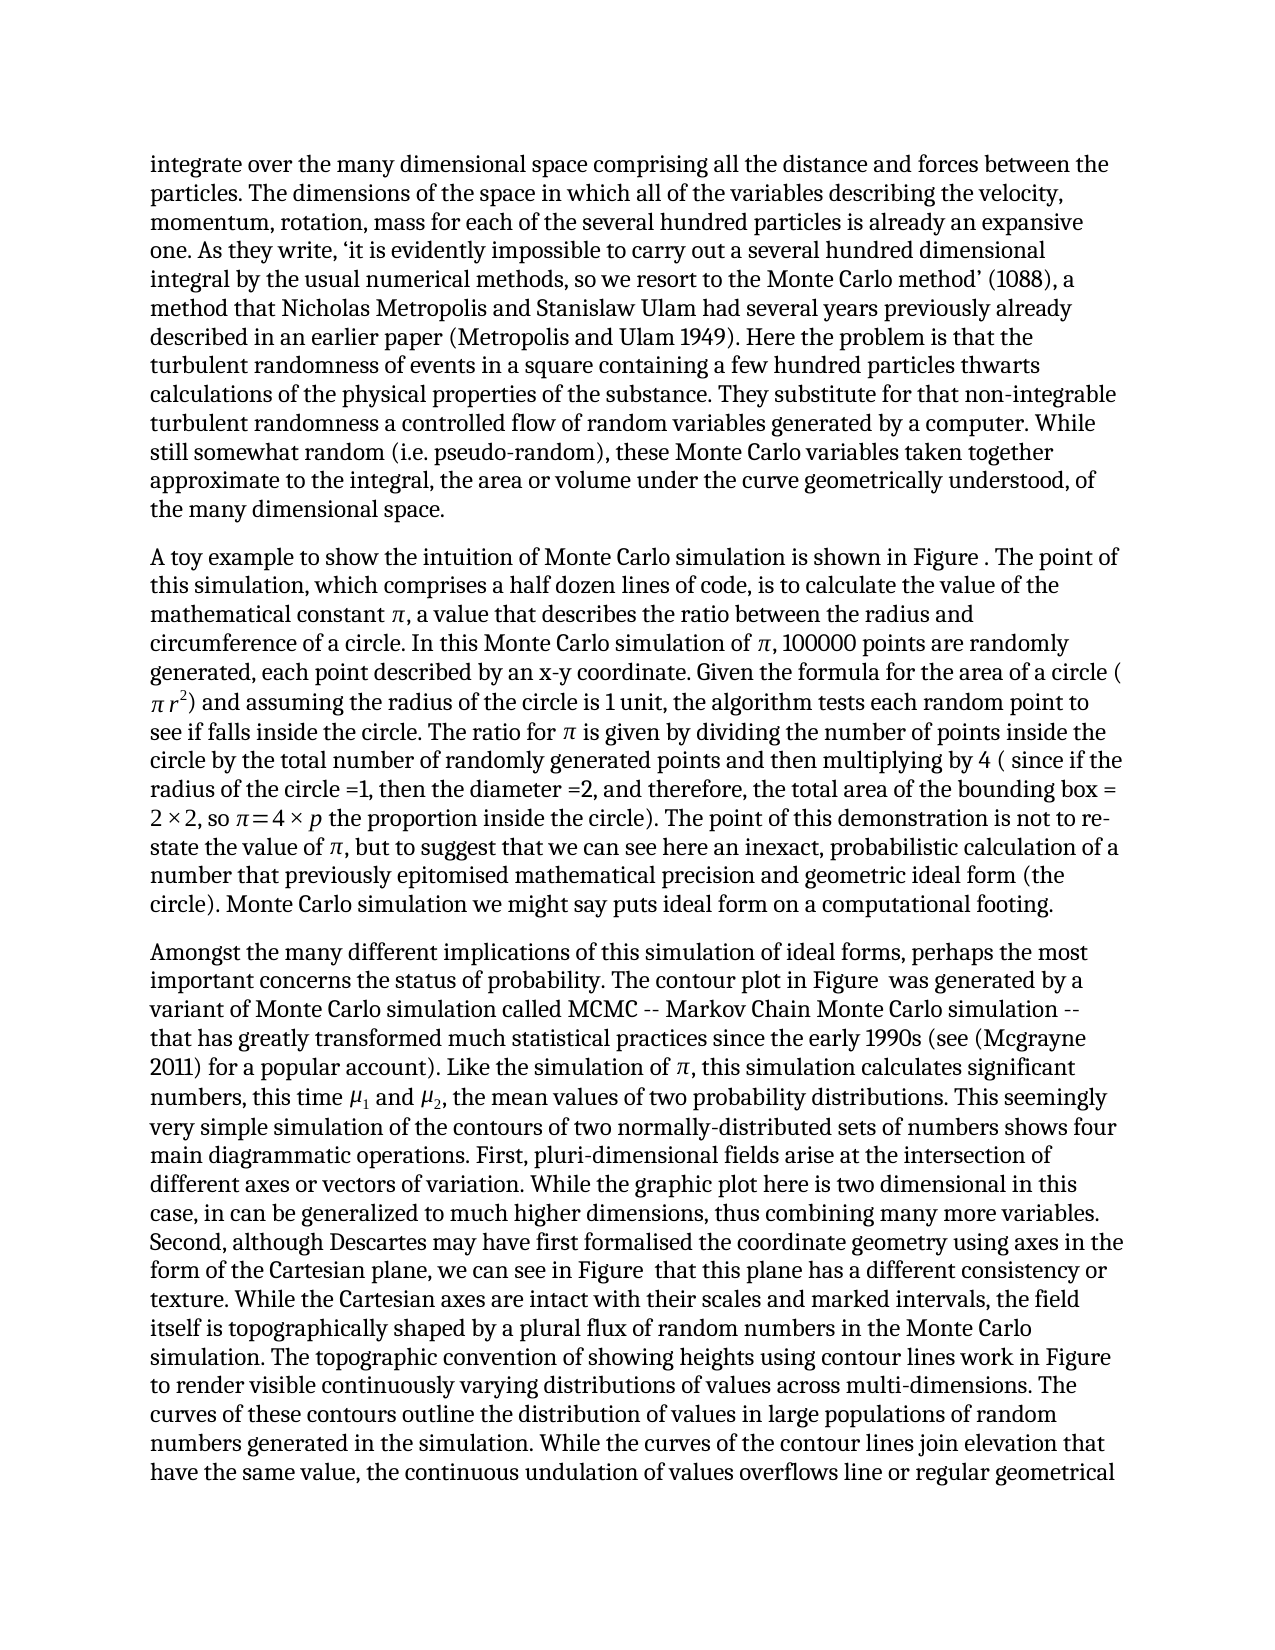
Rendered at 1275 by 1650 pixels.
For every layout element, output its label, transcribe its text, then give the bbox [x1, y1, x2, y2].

text A toy example to show the intuition of Monte Carlo simulation is shown in Figure . The point of this simulation, which comprises a half dozen lines of code, is to calculate the value of the mathematical constant , a value that describes the ratio between the radius and circumference of a circle. In this Monte Carlo simulation of , 100000 points are randomly generated, each point described by an x-y coordinate. Given the formula for the area of a circle () and assuming the radius of the circle is 1 unit, the algorithm tests each random point to see if falls inside the circle. The ratio for is given by dividing the number of points inside the circle by the total number of randomly generated points and then multiplying by 4 ( since if the radius of the circle =1, then the diameter =2, and therefore, the total area of the bounding box = , so the proportion inside the circle). The point of this demonstration is not to re-state the value of , but to suggest that we can see here an inexact, probabilistic calculation of a number that previously epitomised mathematical precision and geometric ideal form (the circle). Monte Carlo simulation we might say puts ideal form on a computational footing. [150, 542, 1125, 919]
